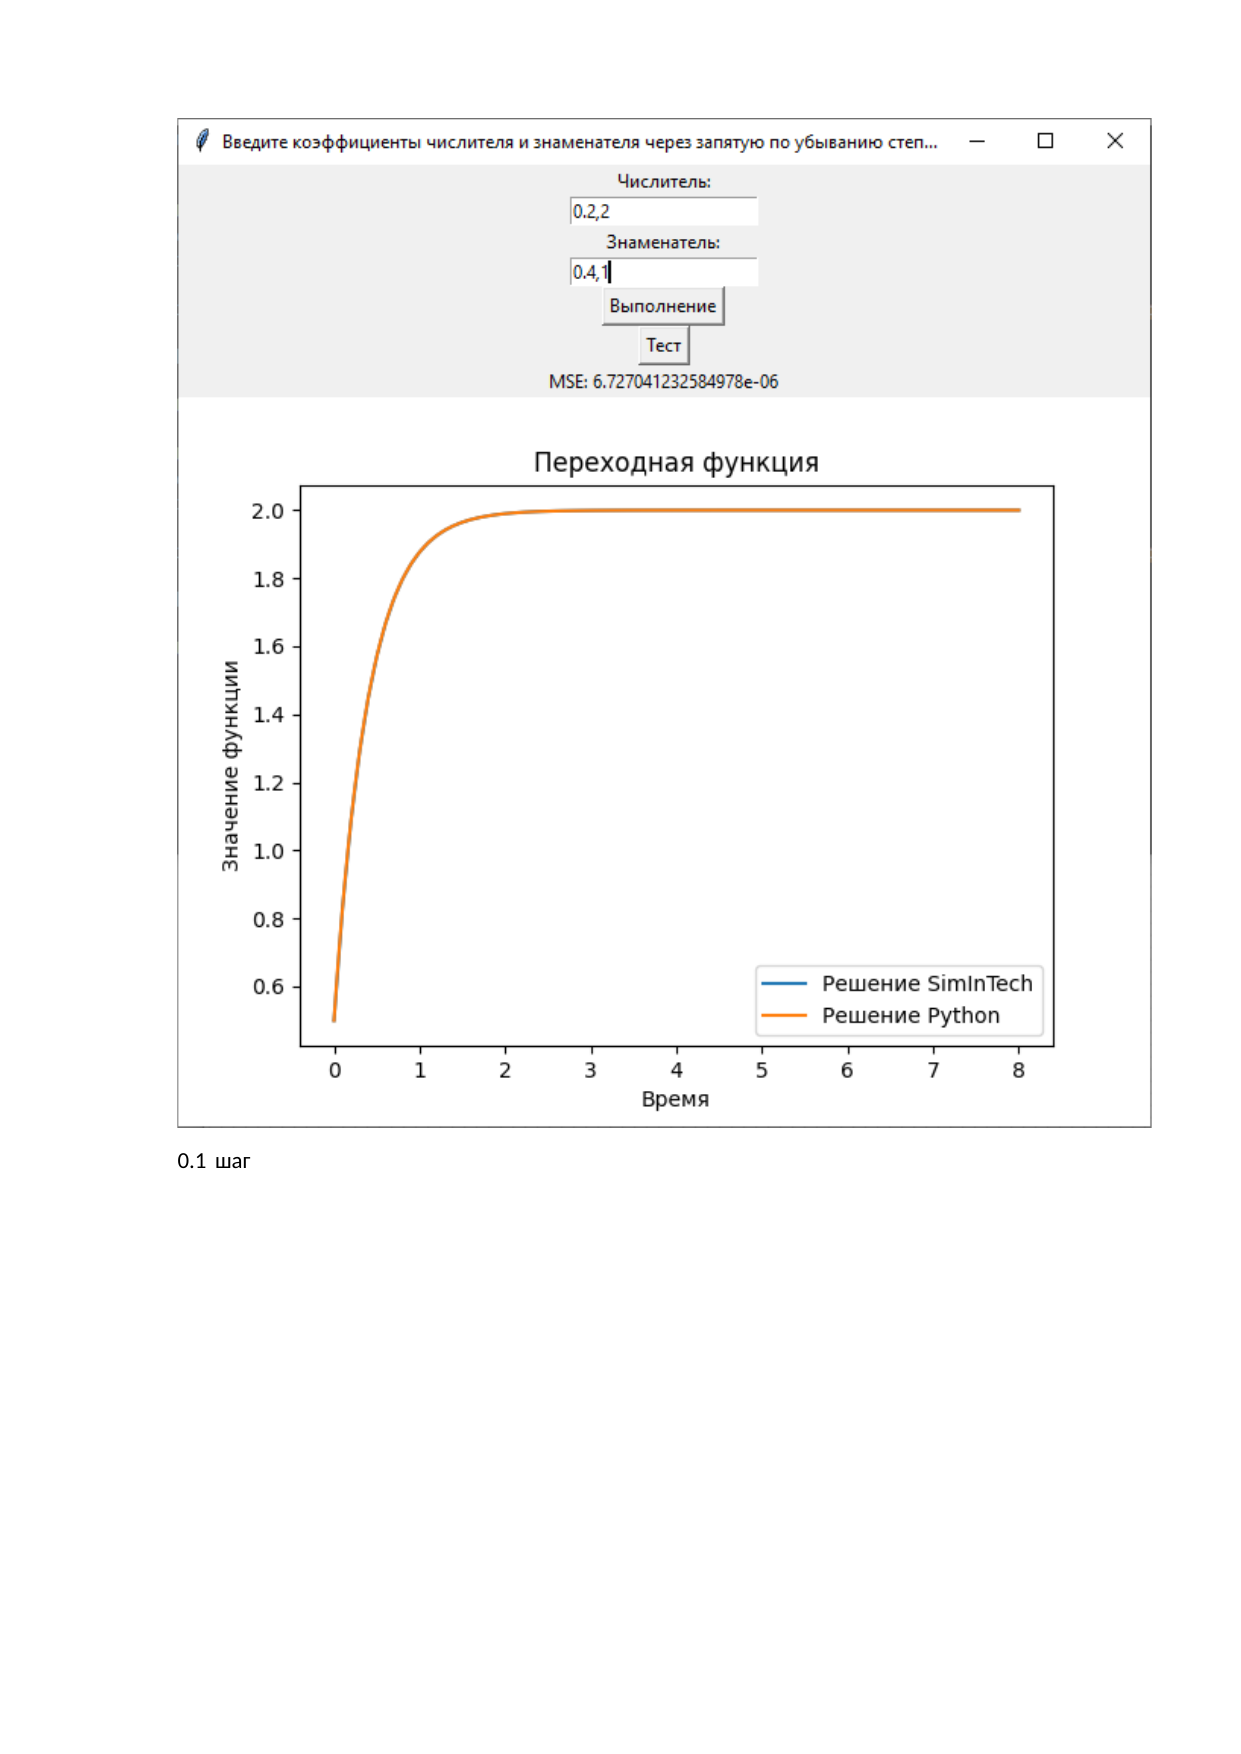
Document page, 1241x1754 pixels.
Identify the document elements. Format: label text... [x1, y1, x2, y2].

picture [177, 118, 1152, 1128]
list шаг [177, 1146, 1152, 1174]
